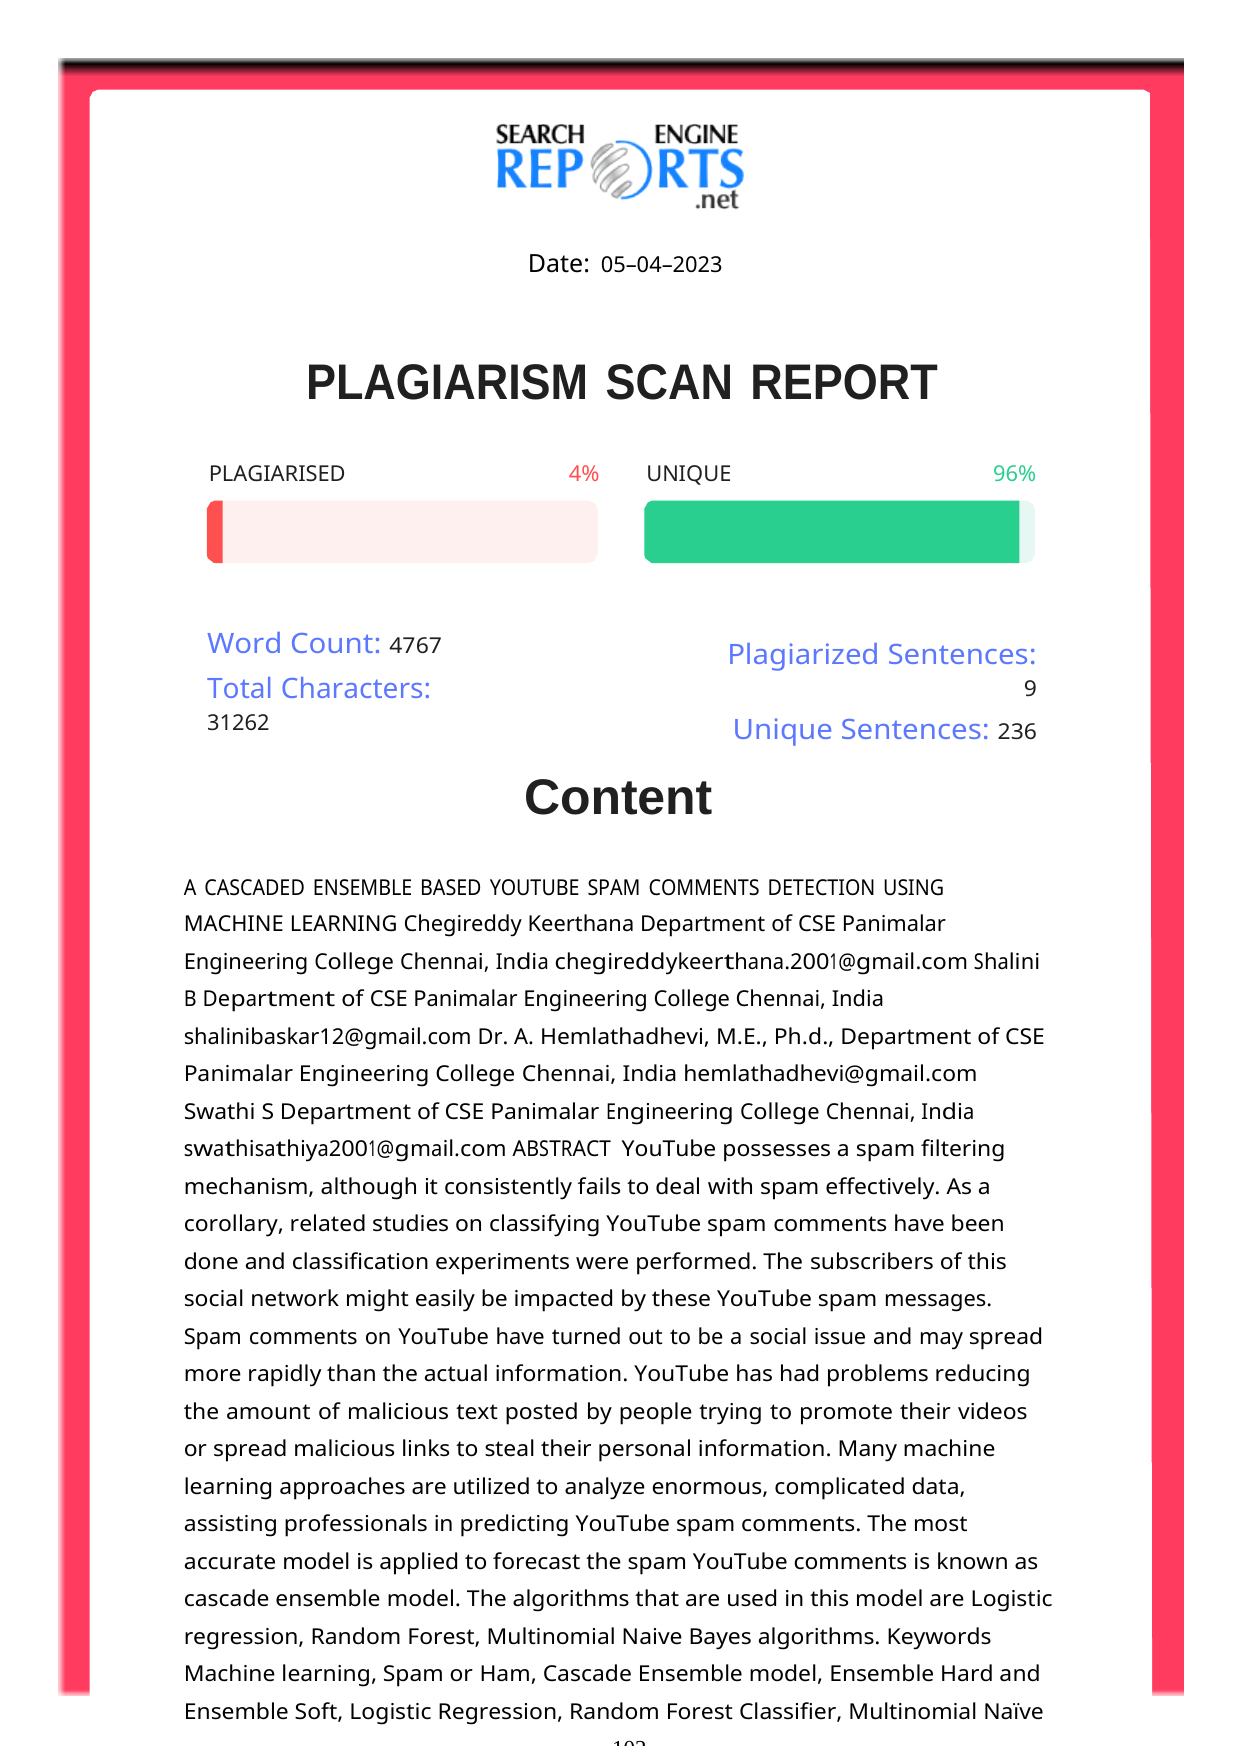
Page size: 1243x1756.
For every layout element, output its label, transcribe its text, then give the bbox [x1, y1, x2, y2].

picture [58, 58, 1184, 1696]
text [183, 908, 1054, 1725]
subtitle Content [524, 768, 713, 825]
subtitle PLAGIARISM SCAN REPORT [303, 352, 940, 410]
text A CASCADED ENSEMBLE BASED YOUTUBE SPAM COMMENTS DETECTION USING [183, 872, 1151, 902]
text PLAGIARISED 4% UNIQUE 96% [139, 458, 1105, 488]
text Plagiarized Sentences: 9 [717, 634, 1036, 702]
text Word Count: 4767 [207, 624, 493, 662]
text Date: 05–04–2023 [139, 245, 1111, 279]
text Unique Sentences: 236 [717, 709, 1037, 747]
picture [495, 120, 746, 215]
text Total Characters: 31262 [207, 669, 493, 737]
